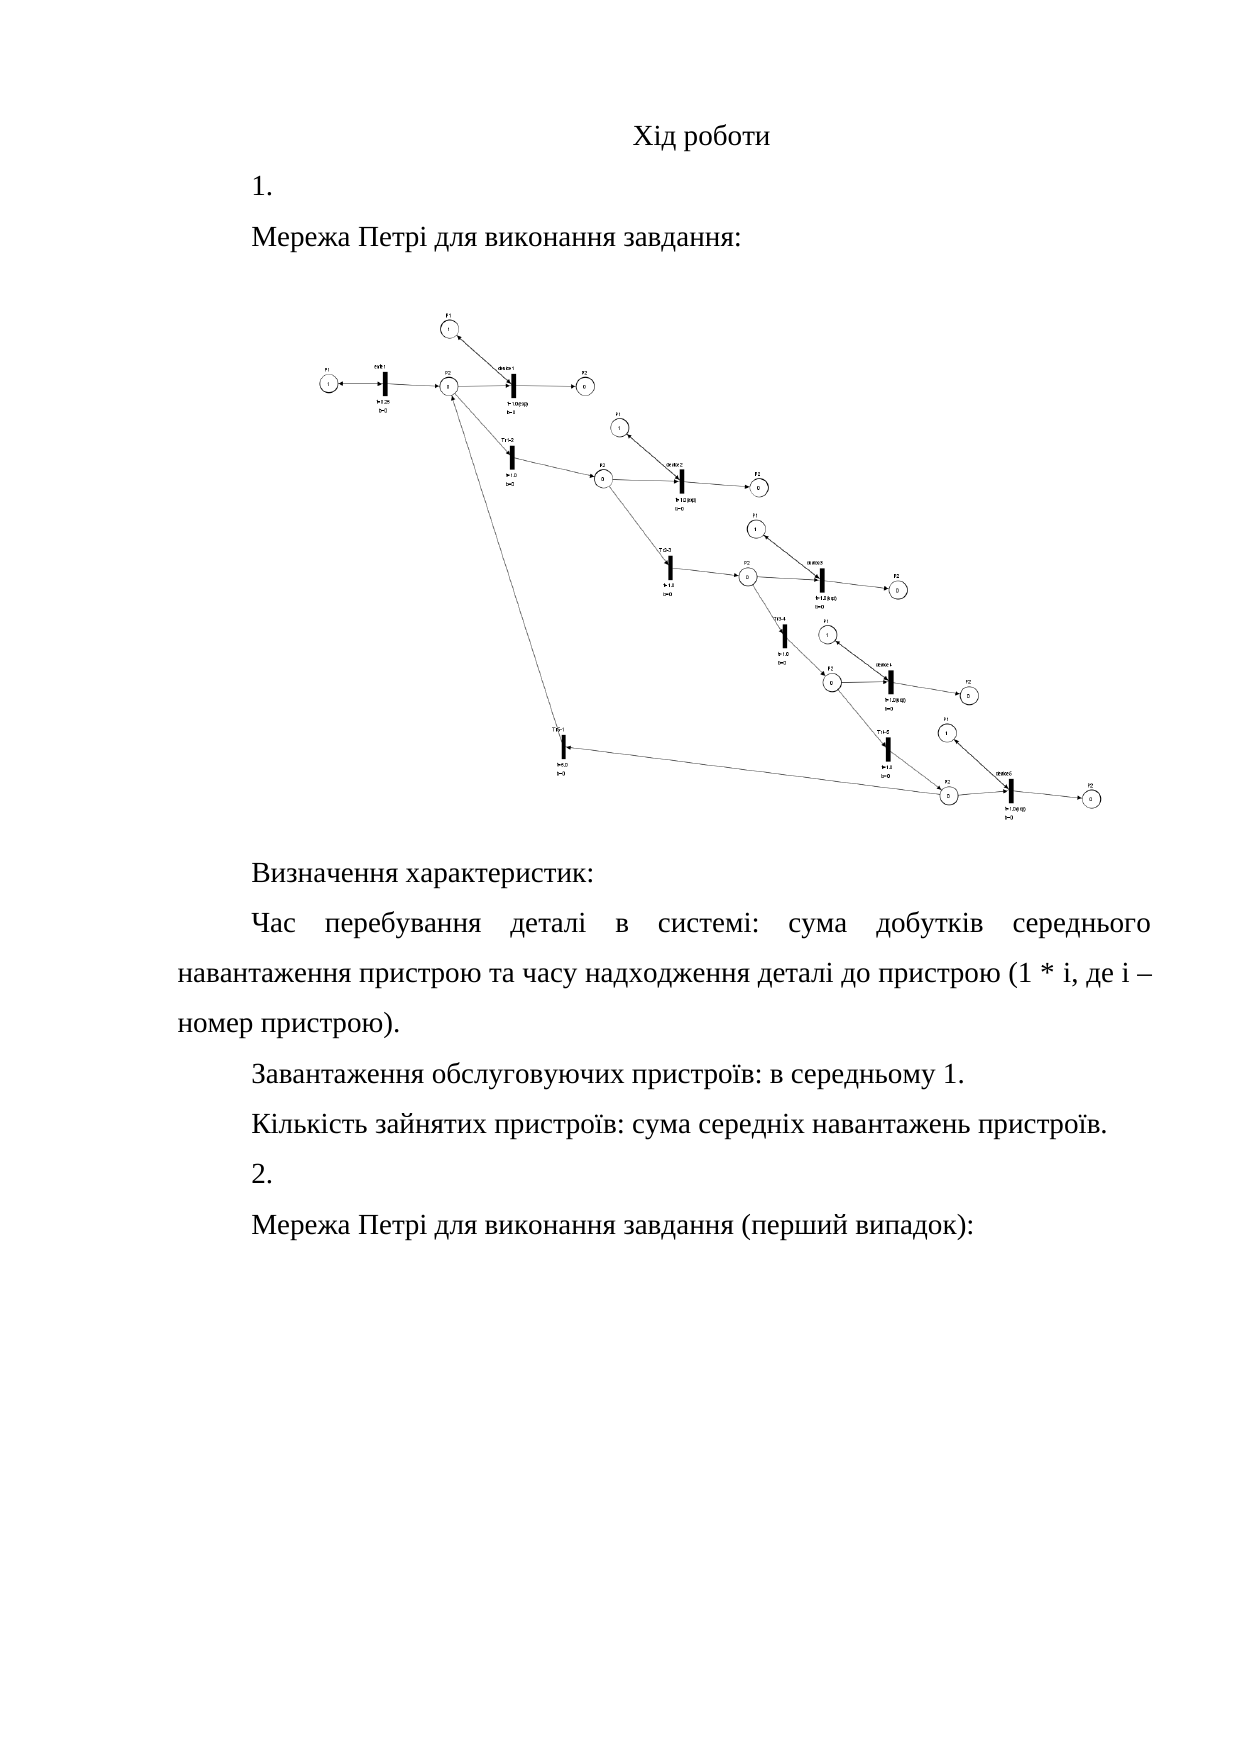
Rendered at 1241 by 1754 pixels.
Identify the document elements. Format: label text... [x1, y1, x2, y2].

picture [251, 269, 1132, 838]
text Завантаження обслуговуючих пристроїв: в середньому 1. [177, 1056, 1152, 1089]
text 2. [177, 1157, 1152, 1190]
text Визначення характеристик: [177, 855, 1152, 888]
text Хід роботи [177, 118, 1152, 152]
text Мережа Петрі для виконання завдання (перший випадок): [177, 1207, 1152, 1240]
text 1. [177, 168, 1152, 202]
text Кількість зайнятих пристроїв: сума середніх навантажень пристроїв. [177, 1106, 1152, 1140]
text Мережа Петрі для виконання завдання: [177, 219, 1152, 252]
text Час перебування деталі в системі: сума добутків середнього навантаження пристрою та часу надходження деталі до пристрою (1 * i, де i – номер пристрою). [177, 905, 1152, 1039]
